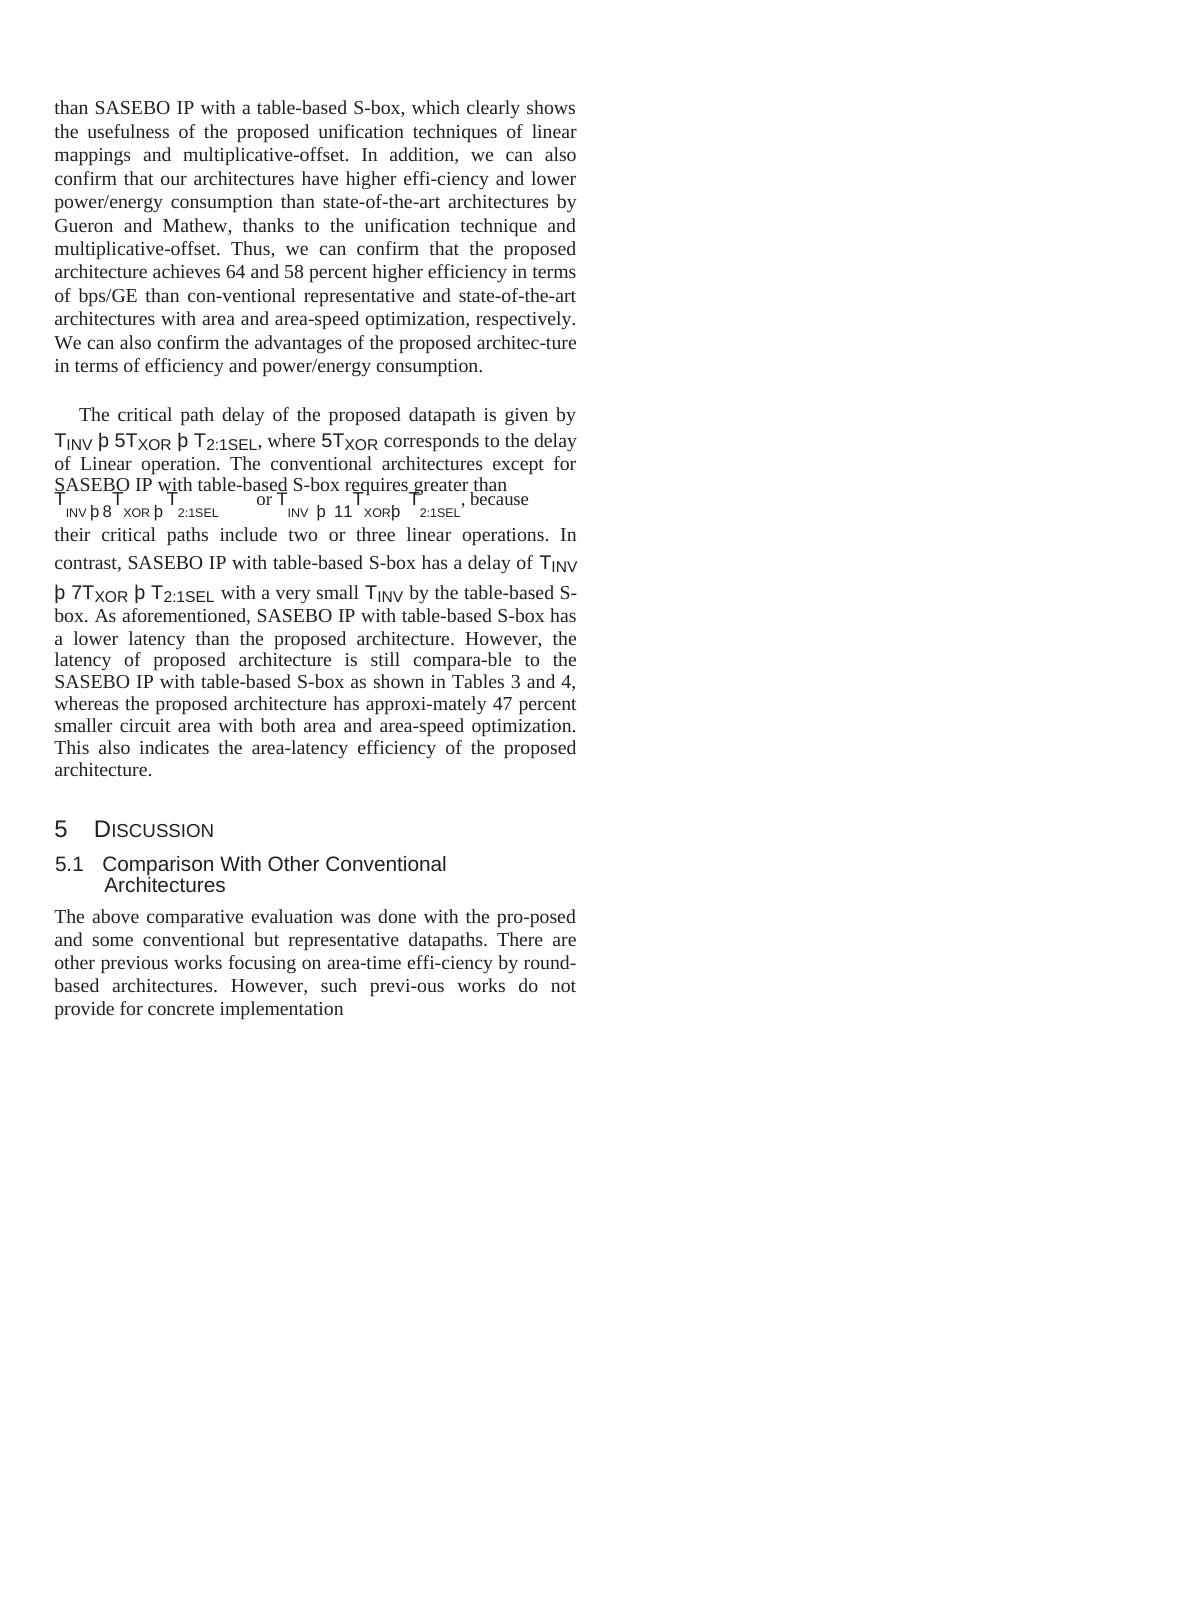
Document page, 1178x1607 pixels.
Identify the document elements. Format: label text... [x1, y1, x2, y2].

text TINV þ 8TXOR þ T2:1SEL or TINV þ 11TXORþ T2:1SEL, because [54, 495, 577, 523]
text 5.1 Comparison With Other Conventional Architectures [55, 854, 473, 897]
list DISCUSSION [54, 815, 577, 843]
text The above comparative evaluation was done with the pro-posed and some conventional but representative datapaths. There are other previous works focusing on area-time effi-ciency by round-based architectures. However, such previ-ous works do not provide for concrete implementation [54, 904, 577, 1019]
text their critical paths include two or three linear operations. In contrast, SASEBO IP with table-based S-box has a delay of TINV þ 7TXOR þ T2:1SEL with a very small TINV by the table-based S-box. As aforementioned, SASEBO IP with table-based S-box has a lower latency than the proposed architecture. However, the latency of proposed architecture is still compara-ble to the SASEBO IP with table-based S-box as shown in Tables 3 and 4, whereas the proposed architecture has approxi-mately 47 percent smaller circuit area with both area and area-speed optimization. This also indicates the area-latency efficiency of the proposed architecture. [54, 523, 577, 781]
text than SASEBO IP with a table-based S-box, which clearly shows the usefulness of the proposed unification techniques of linear mappings and multiplicative-offset. In addition, we can also confirm that our architectures have higher effi-ciency and lower power/energy consumption than state-of-the-art architectures by Gueron and Mathew, thanks to the unification technique and multiplicative-offset. Thus, we can confirm that the proposed architecture achieves 64 and 58 percent higher efficiency in terms of bps/GE than con-ventional representative and state-of-the-art architectures with area and area-speed optimization, respectively. We can also confirm the advantages of the proposed architec-ture in terms of efficiency and power/energy consumption. [54, 96, 577, 377]
text The critical path delay of the proposed datapath is given by TINV þ 5TXOR þ T2:1SEL, where 5TXOR corresponds to the delay of Linear operation. The conventional architectures except for SASEBO IP with table-based S-box requires greater than [54, 404, 577, 495]
